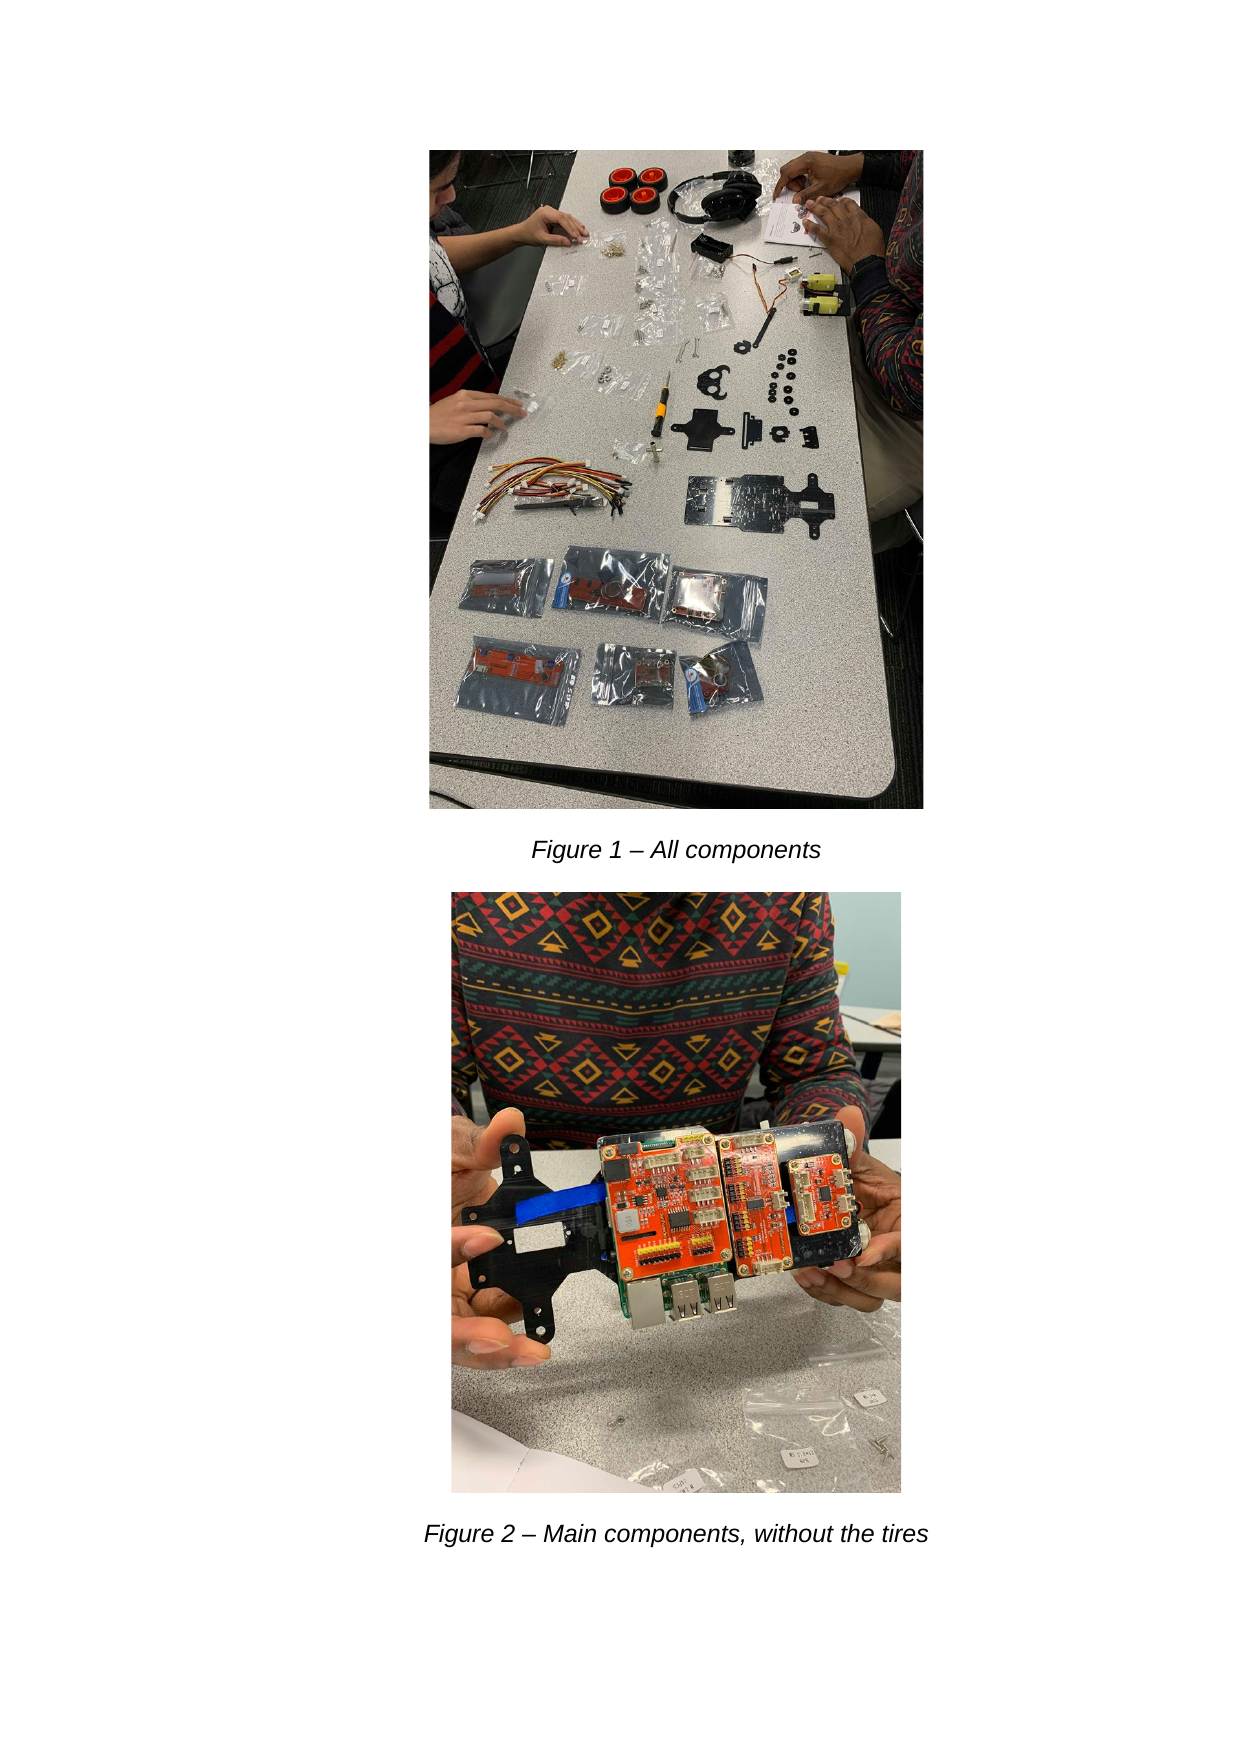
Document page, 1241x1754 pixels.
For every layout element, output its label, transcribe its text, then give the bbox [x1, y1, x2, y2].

list Figure 2 – Main components, without the tires [262, 1519, 1090, 1548]
picture [451, 892, 902, 1493]
picture [429, 150, 924, 809]
list Figure 1 – All components [262, 835, 1090, 864]
